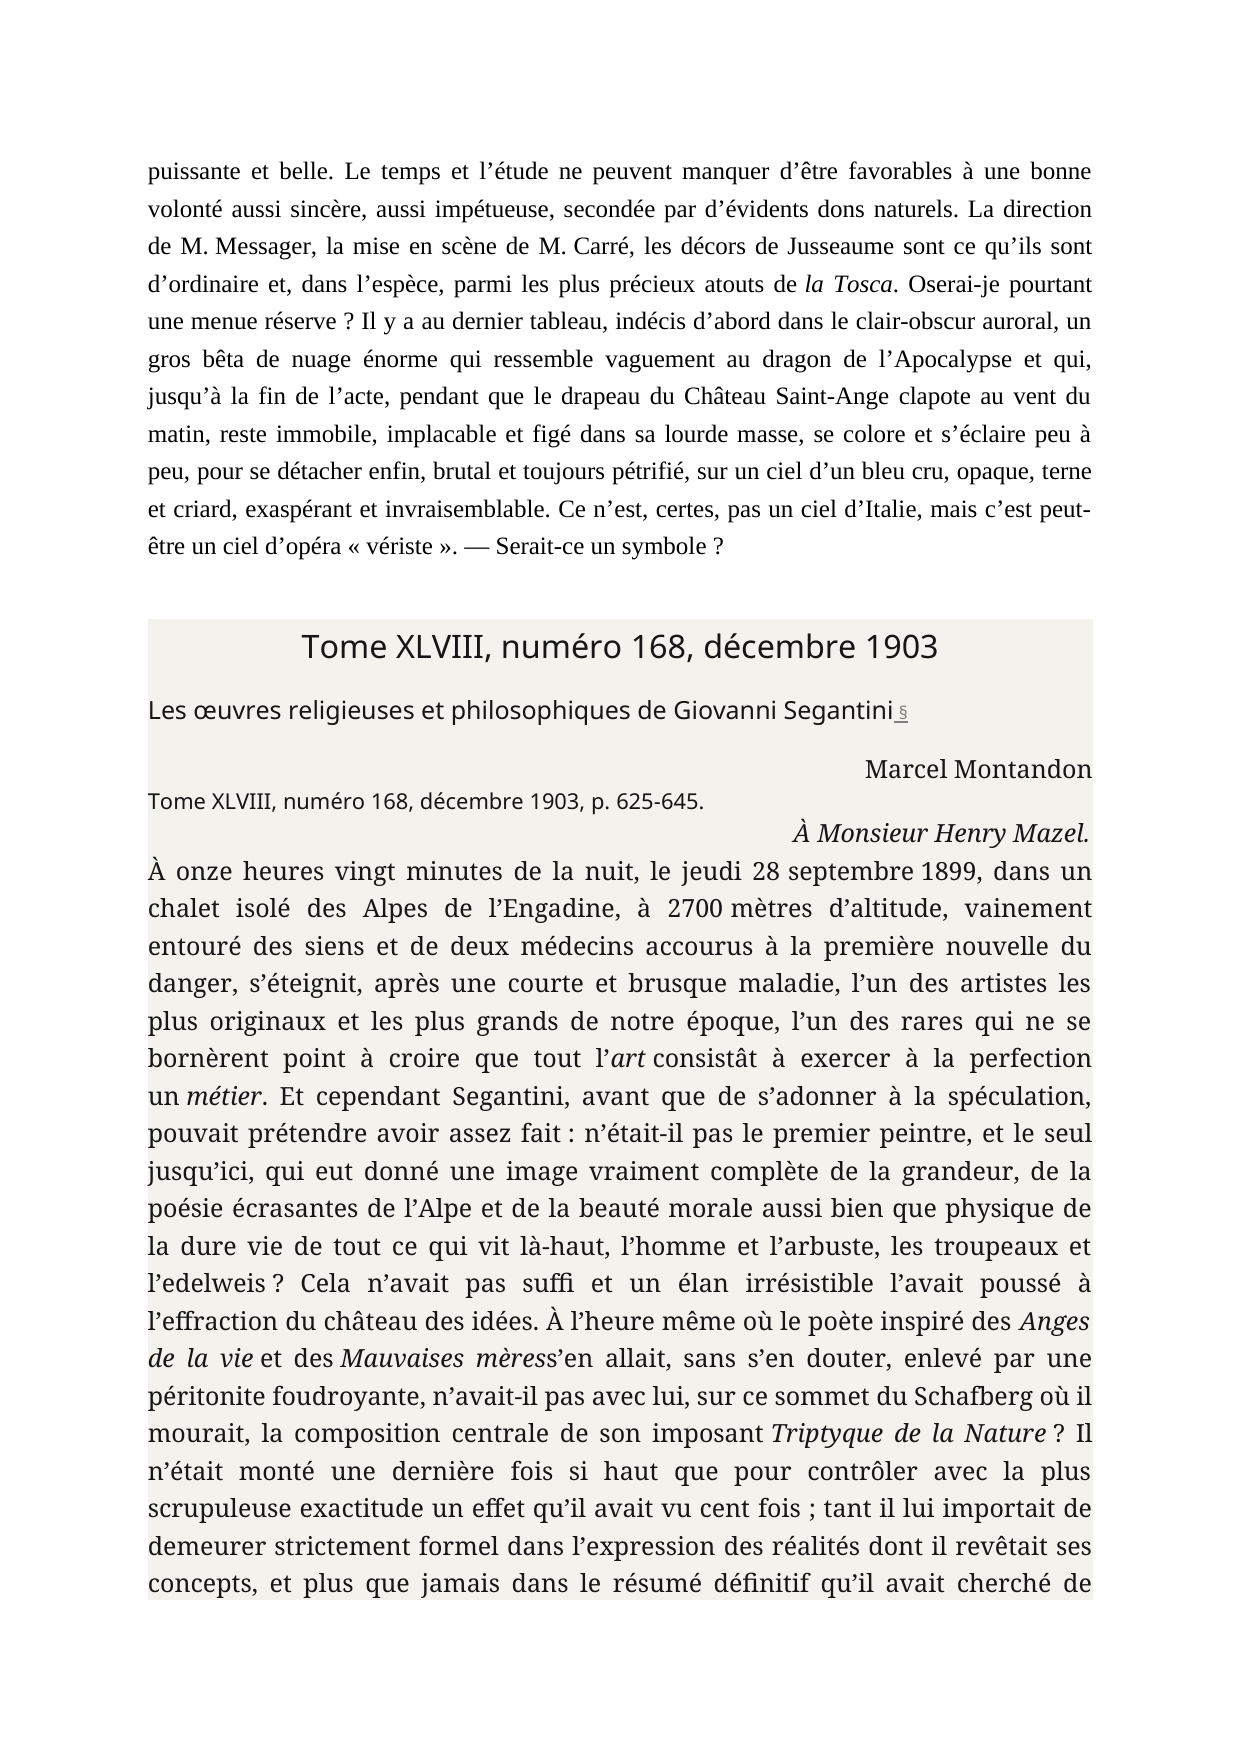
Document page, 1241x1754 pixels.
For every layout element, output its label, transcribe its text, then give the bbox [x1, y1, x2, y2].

subtitle Les œuvres religieuses et philosophiques de Giovanni Segantini § [148, 693, 1093, 727]
text Marcel Montandon [148, 752, 1093, 786]
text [148, 148, 1093, 560]
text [148, 850, 1093, 1600]
text À Monsieur Henry Mazel. [148, 816, 1093, 850]
text Tome XLVIII, numéro 168, décembre 1903, p. 625-645. [148, 786, 1093, 816]
text Tome XLVIII, numéro 168, décembre 1903 [148, 619, 1093, 668]
